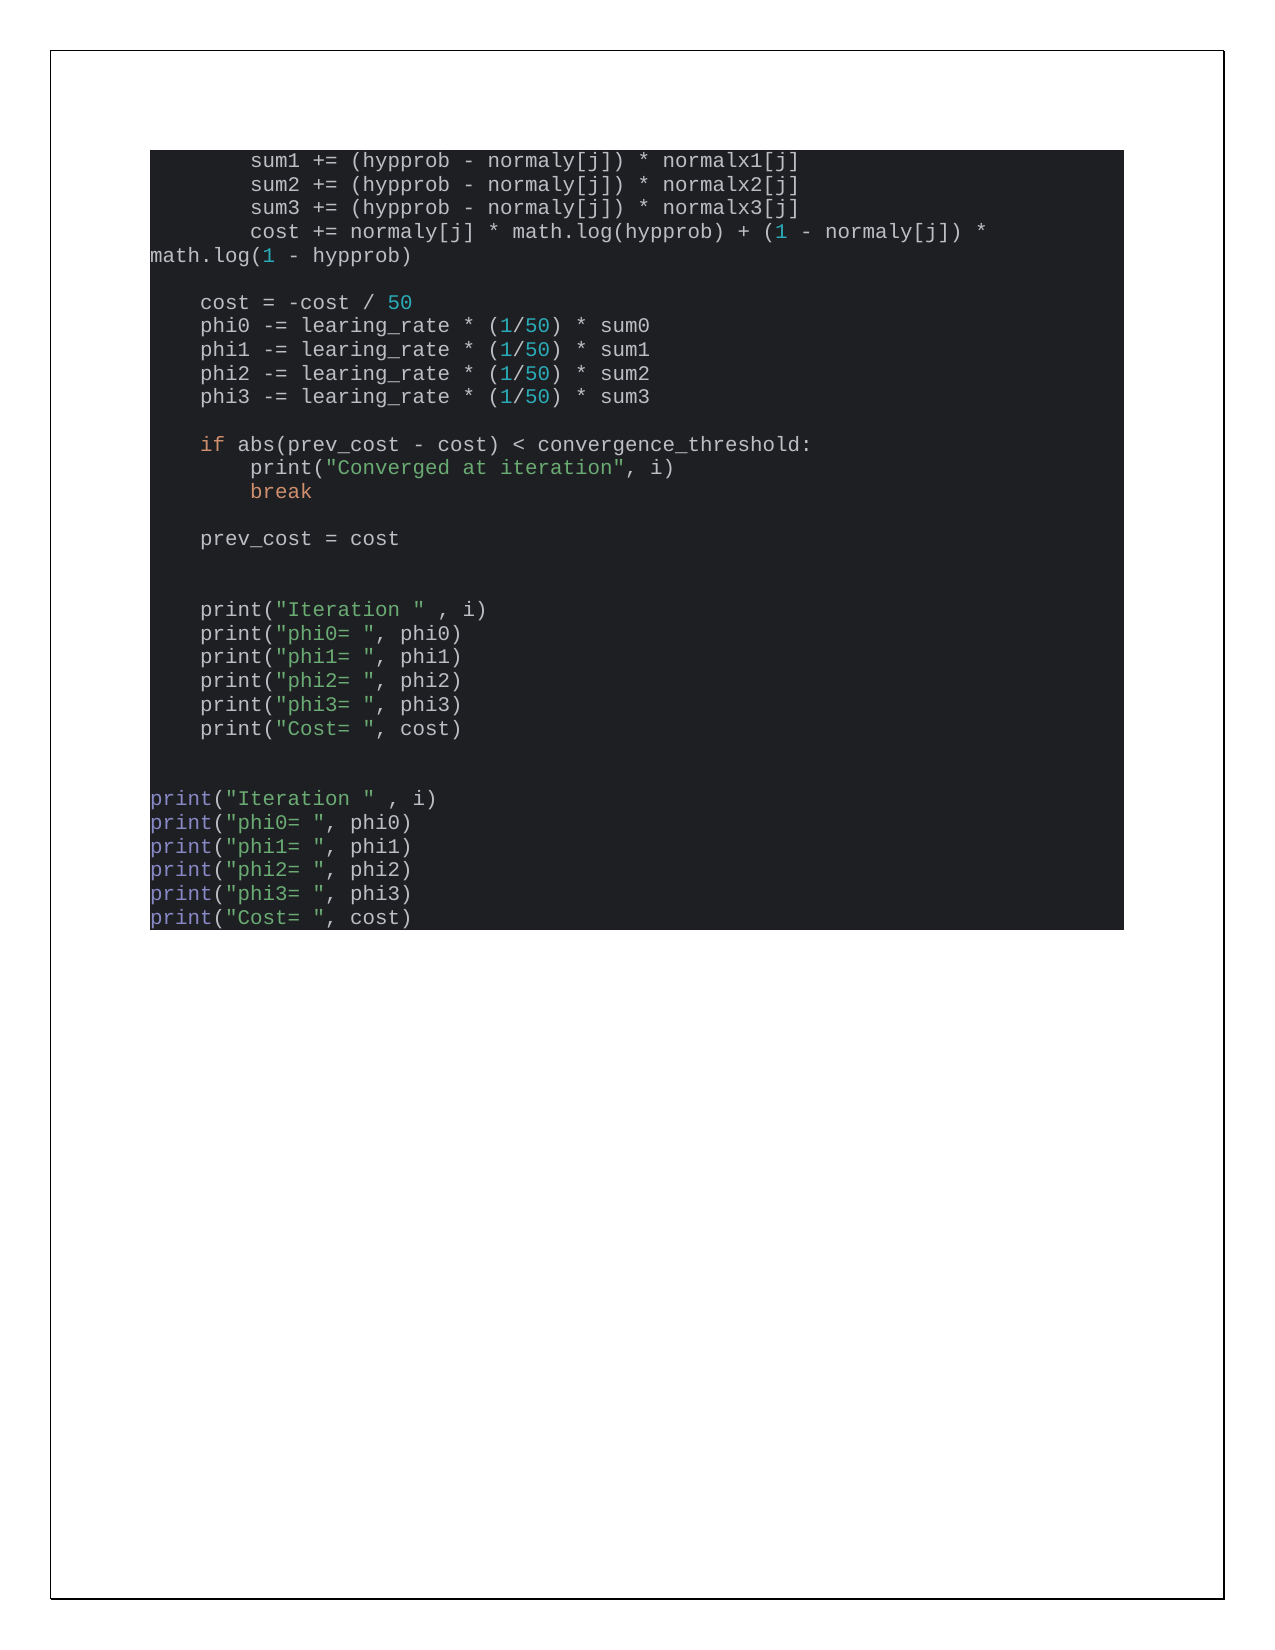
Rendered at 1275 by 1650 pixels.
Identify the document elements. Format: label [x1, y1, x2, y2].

text [150, 150, 1124, 930]
